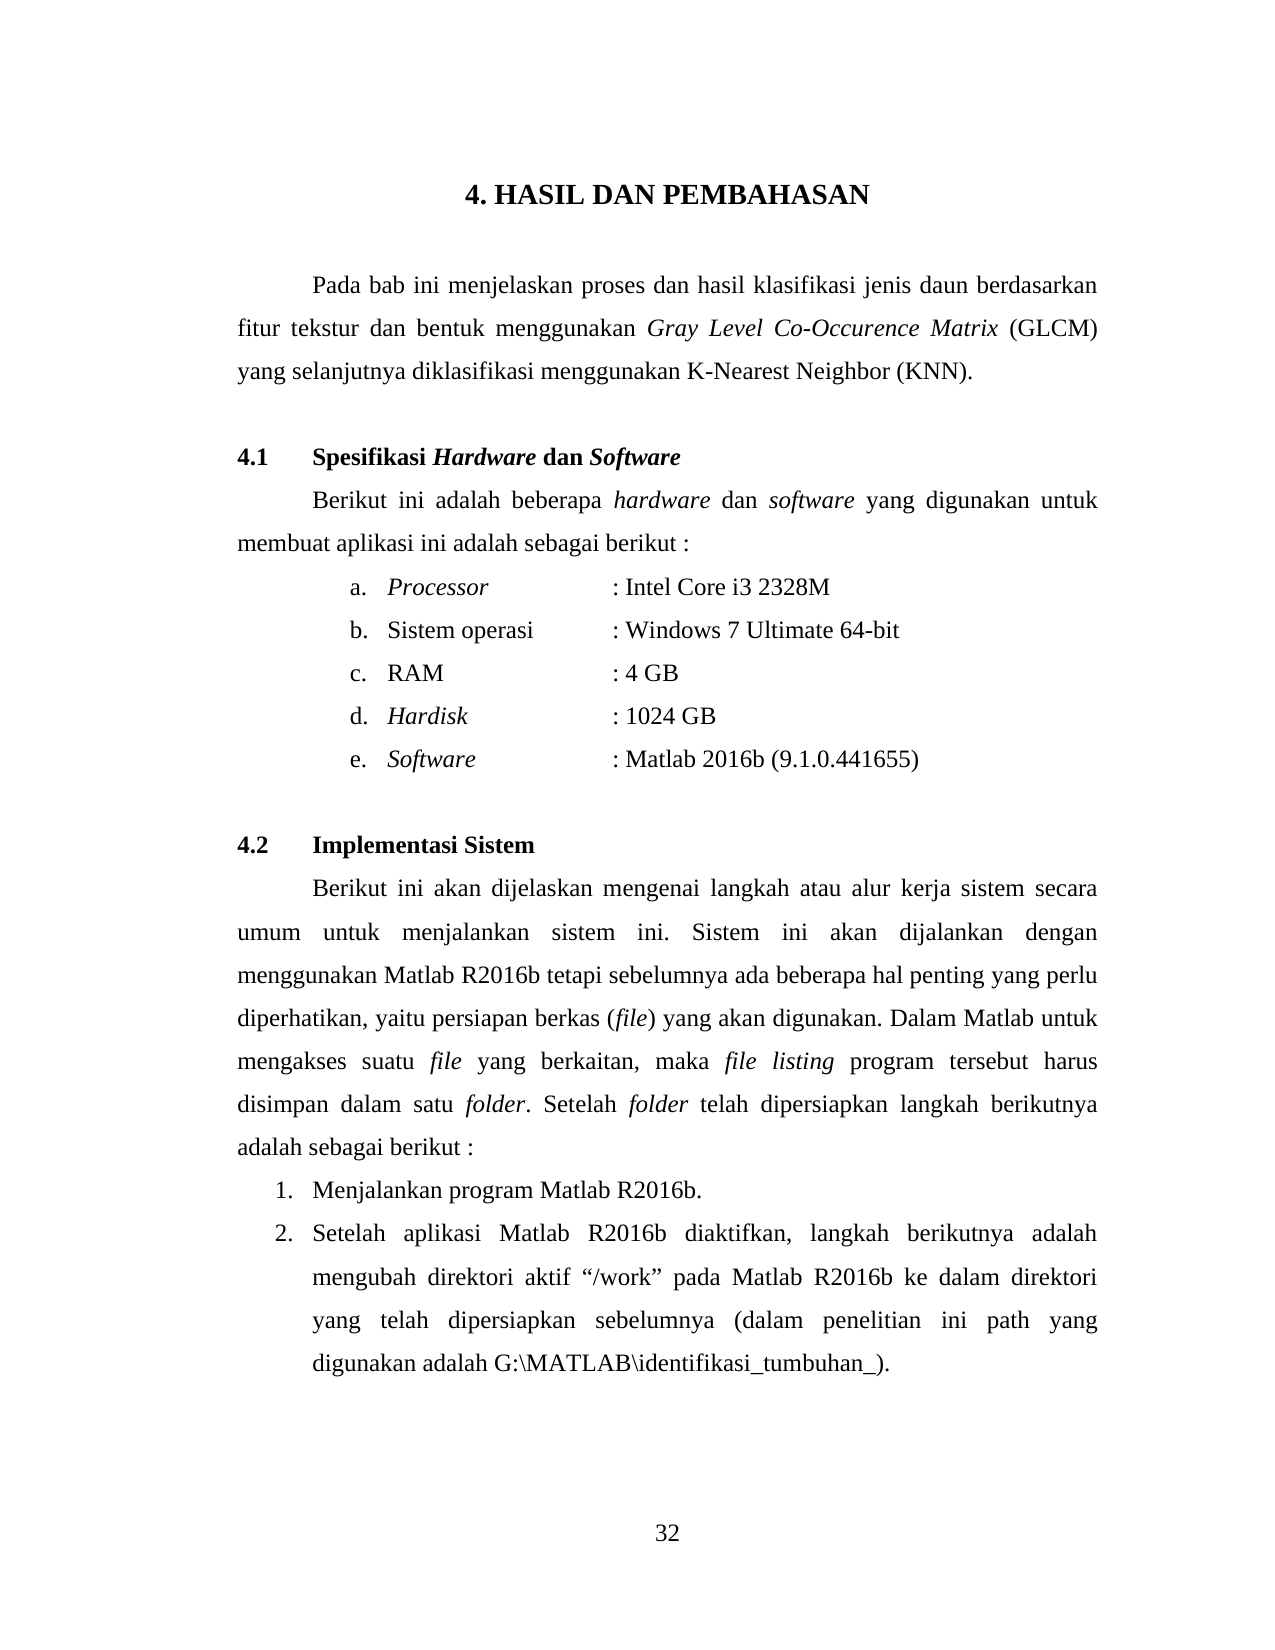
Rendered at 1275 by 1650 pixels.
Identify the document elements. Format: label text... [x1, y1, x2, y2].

list Menjalankan program Matlab R2016b. [274, 1175, 1098, 1204]
list Sistem operasi : Windows 7 Ultimate 64-bit [349, 615, 1098, 643]
list Processor : Intel Core i3 2328M [349, 572, 1098, 600]
text Berikut ini adalah beberapa hardware dan software yang digunakan untuk membuat aplikasi ini adalah sebagai berikut : [237, 485, 1098, 557]
text Pada bab ini menjelaskan proses dan hasil klasifikasi jenis daun berdasarkan fitur tekstur dan bentuk menggunakan Gray Level Co-Occurence Matrix (GLCM) yang selanjutnya diklasifikasi menggunakan K-Nearest Neighbor (KNN). [237, 270, 1098, 385]
subtitle 4. HASIL DAN PEMBAHASAN [237, 177, 1098, 211]
subtitle 4.1 Spesifikasi Hardware dan Software [237, 442, 1098, 471]
text Berikut ini akan dijelaskan mengenai langkah atau alur kerja sistem secara umum untuk menjalankan sistem ini. Sistem ini akan dijalankan dengan menggunakan Matlab R2016b tetapi sebelumnya ada beberapa hal penting yang perlu diperhatikan, yaitu persiapan berkas (file) yang akan digunakan. Dalam Matlab untuk mengakses suatu file yang berkaitan, maka file listing program tersebut harus disimpan dalam satu folder. Setelah folder telah dipersiapkan langkah berikutnya adalah sebagai berikut : [237, 873, 1098, 1161]
subtitle 4.2 Implementasi Sistem [237, 830, 1098, 859]
list Software : Matlab 2016b (9.1.0.441655) [349, 744, 1098, 773]
list RAM : 4 GB [349, 658, 1098, 687]
list Setelah aplikasi Matlab R2016b diaktifkan, langkah berikutnya adalah mengubah direktori aktif “/work” pada Matlab R2016b ke dalam direktori yang telah dipersiapkan sebelumnya (dalam penelitian ini path yang digunakan adalah G:\MATLAB\identifikasi_tumbuhan_). [274, 1218, 1098, 1377]
list Hardisk : 1024 GB [349, 701, 1098, 730]
